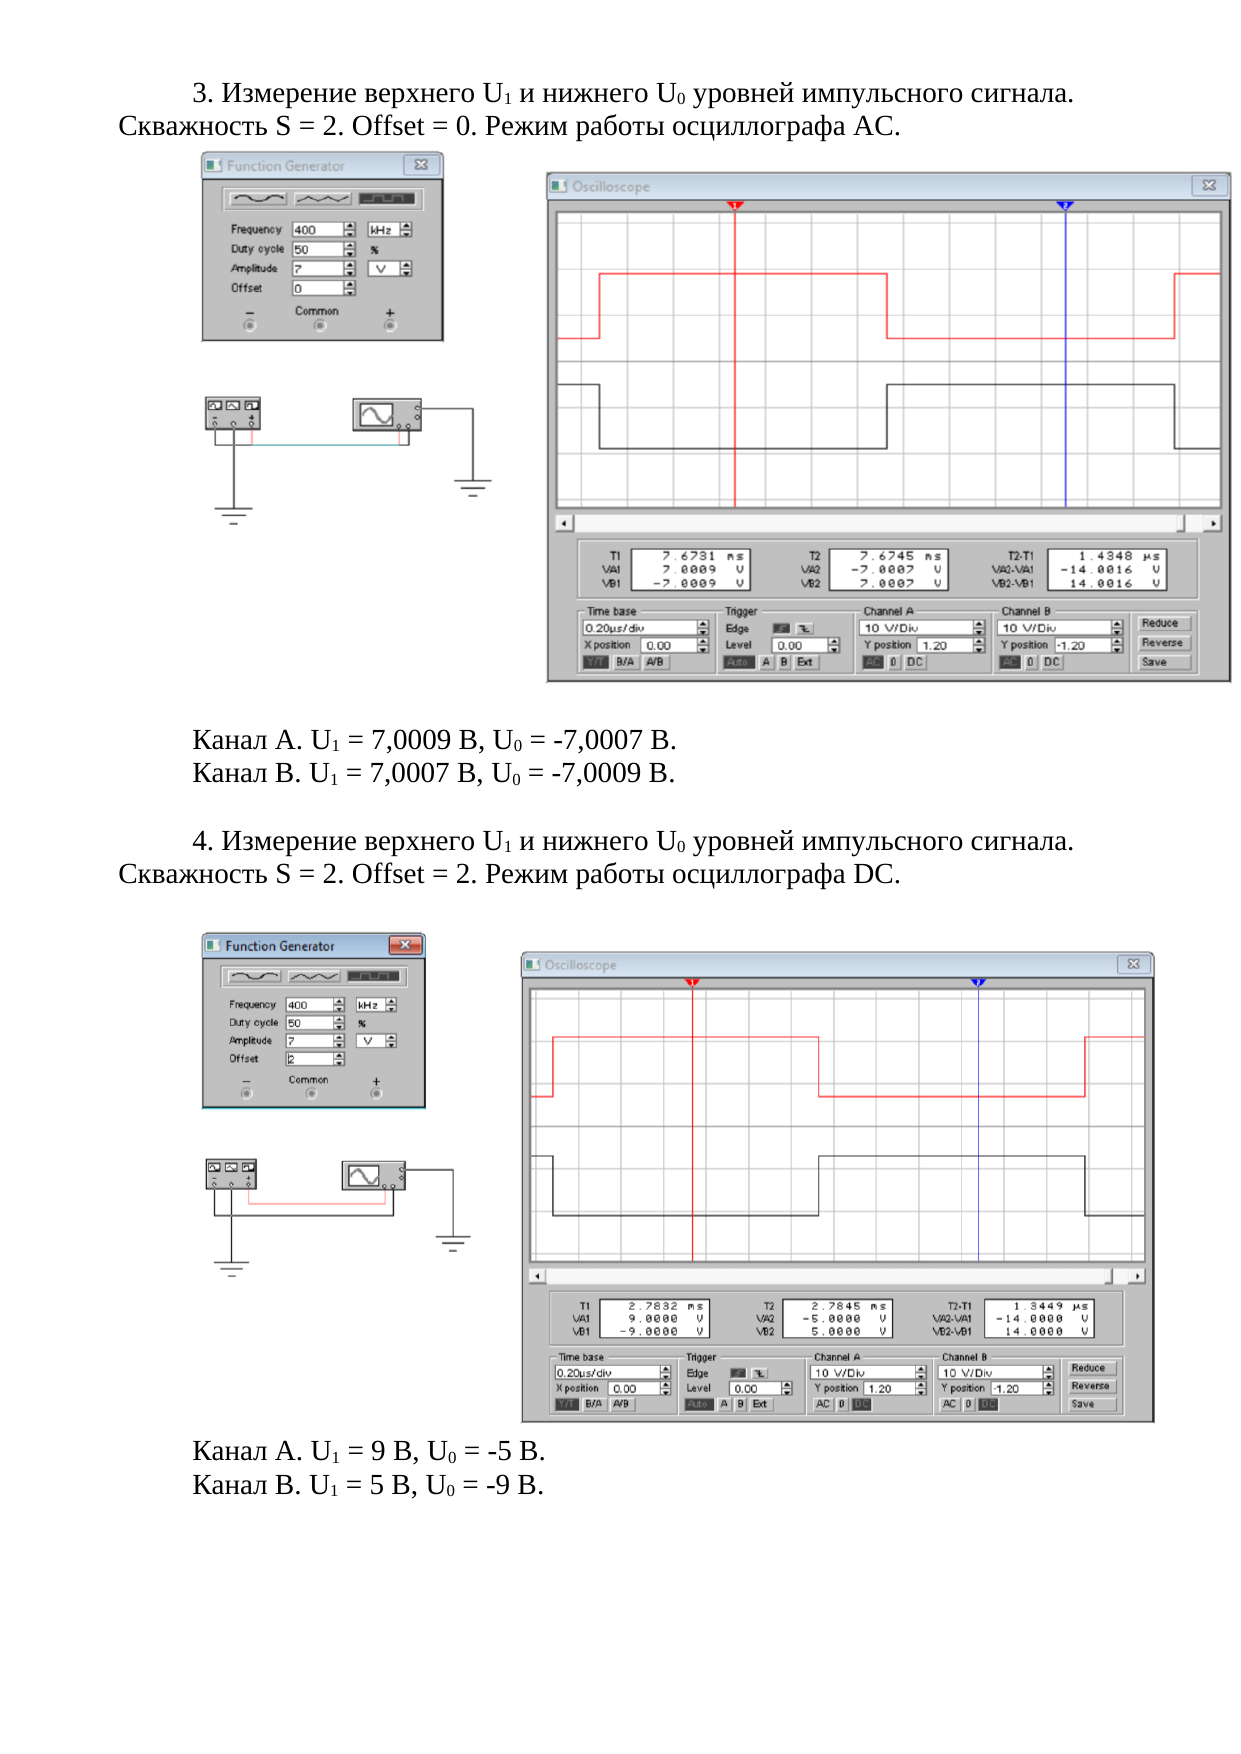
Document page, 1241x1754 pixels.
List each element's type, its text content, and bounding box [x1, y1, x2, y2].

text Канал В. U1 = 5 В, U0 = -9 В. [118, 1467, 1165, 1501]
text Канал В. U1 = 7,0007 В, U0 = -7,0009 В. [118, 756, 1165, 789]
text 3. Измерение верхнего U1 и нижнего U0 уровней импульсного сигнала. Скважность S = 2. Offset = 0. Режим работы осциллографа АC. [118, 75, 1165, 142]
text 4. Измерение верхнего U1 и нижнего U0 уровней импульсного сигнала. Скважность S = 2. Offset = 2. Режим работы осциллографа DC. [118, 823, 1165, 890]
text Канал А. U1 = 9 В, U0 = -5 В. [118, 1433, 1165, 1467]
picture [192, 923, 1167, 1434]
text Канал А. U1 = 7,0009 В, U0 = -7,0007 В. [118, 722, 1165, 756]
picture [192, 142, 1239, 689]
